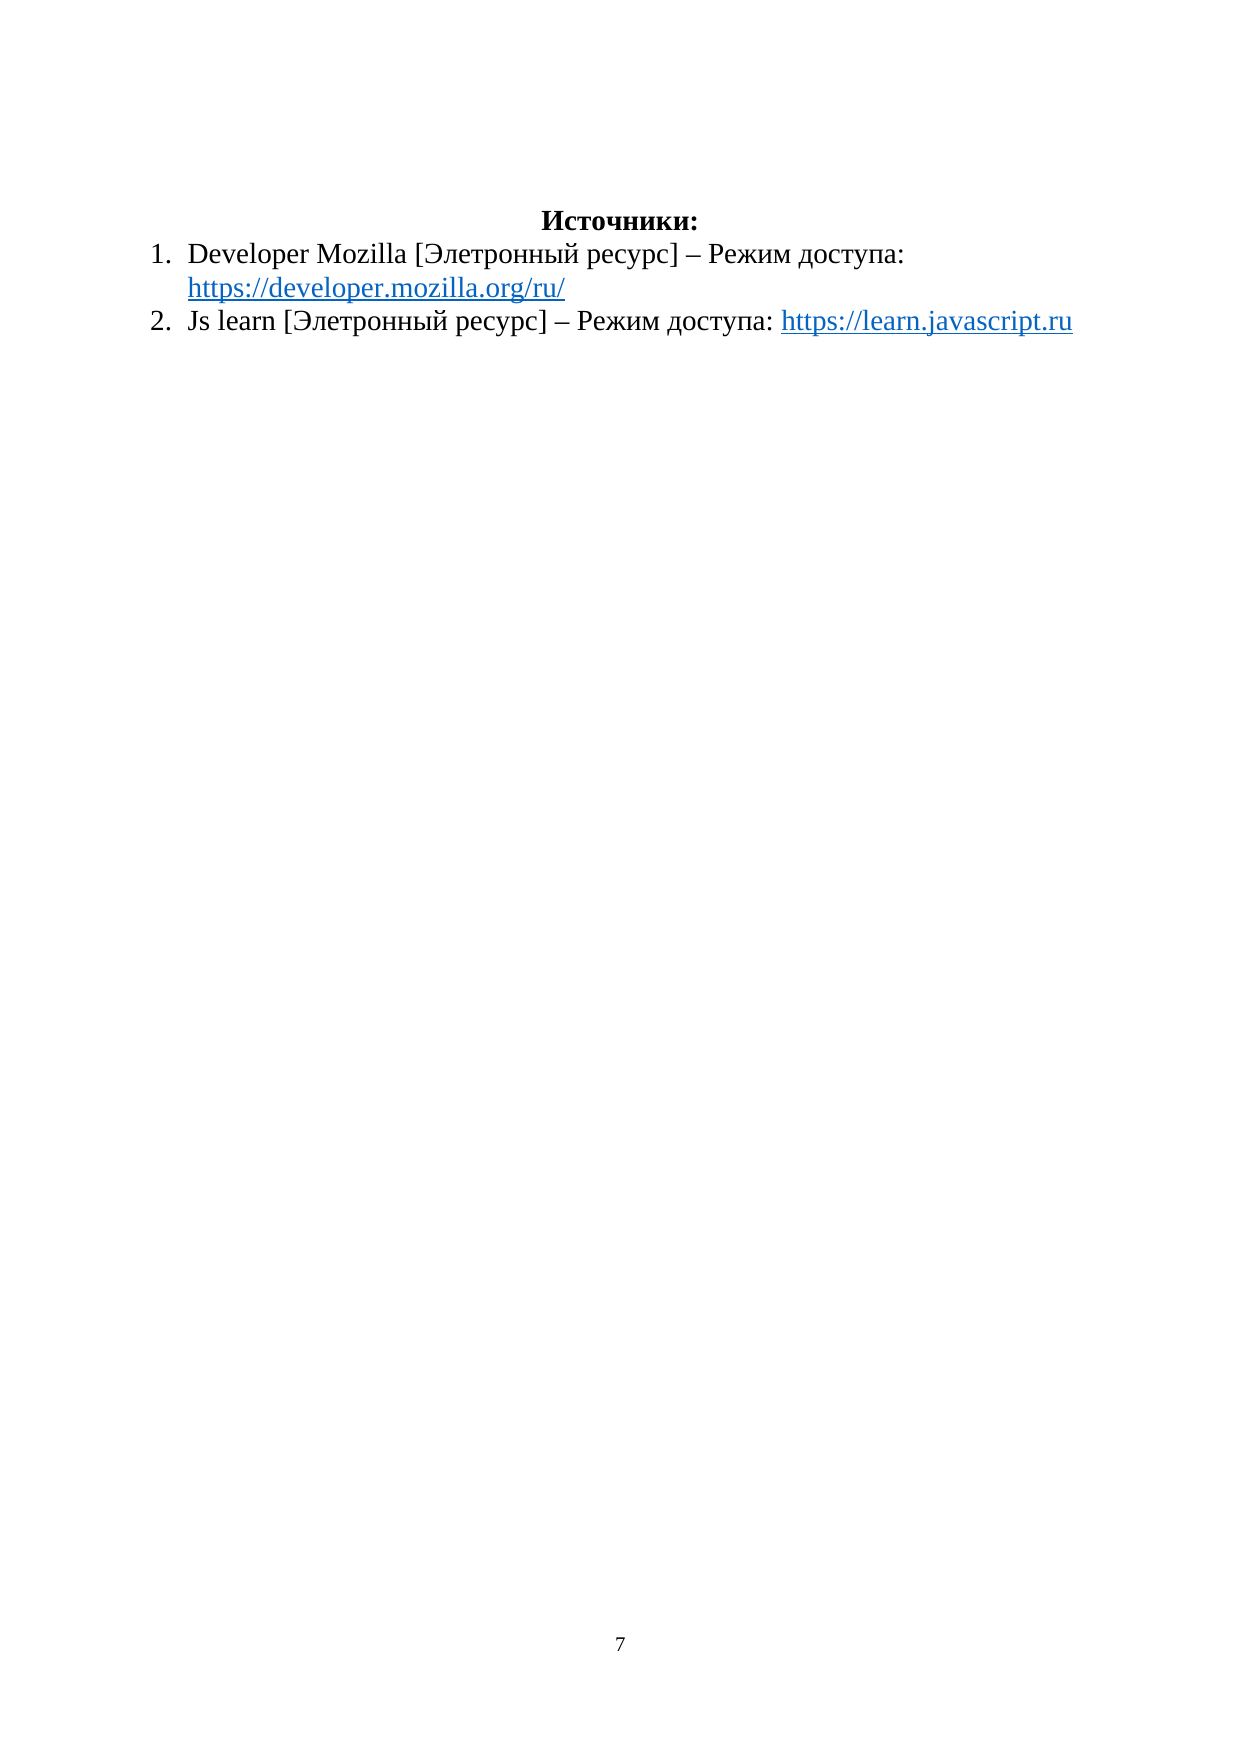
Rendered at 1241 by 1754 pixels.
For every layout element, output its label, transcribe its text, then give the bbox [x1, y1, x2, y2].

list Js learn [Элетронный ресурс] – Режим доступа: https://learn.javascript.ru [150, 303, 1128, 337]
list Developer Mozilla [Элетронный ресурс] – Режим доступа: https://developer.mozilla.org/ru/ [150, 236, 1128, 303]
text Источники: [112, 203, 1128, 236]
